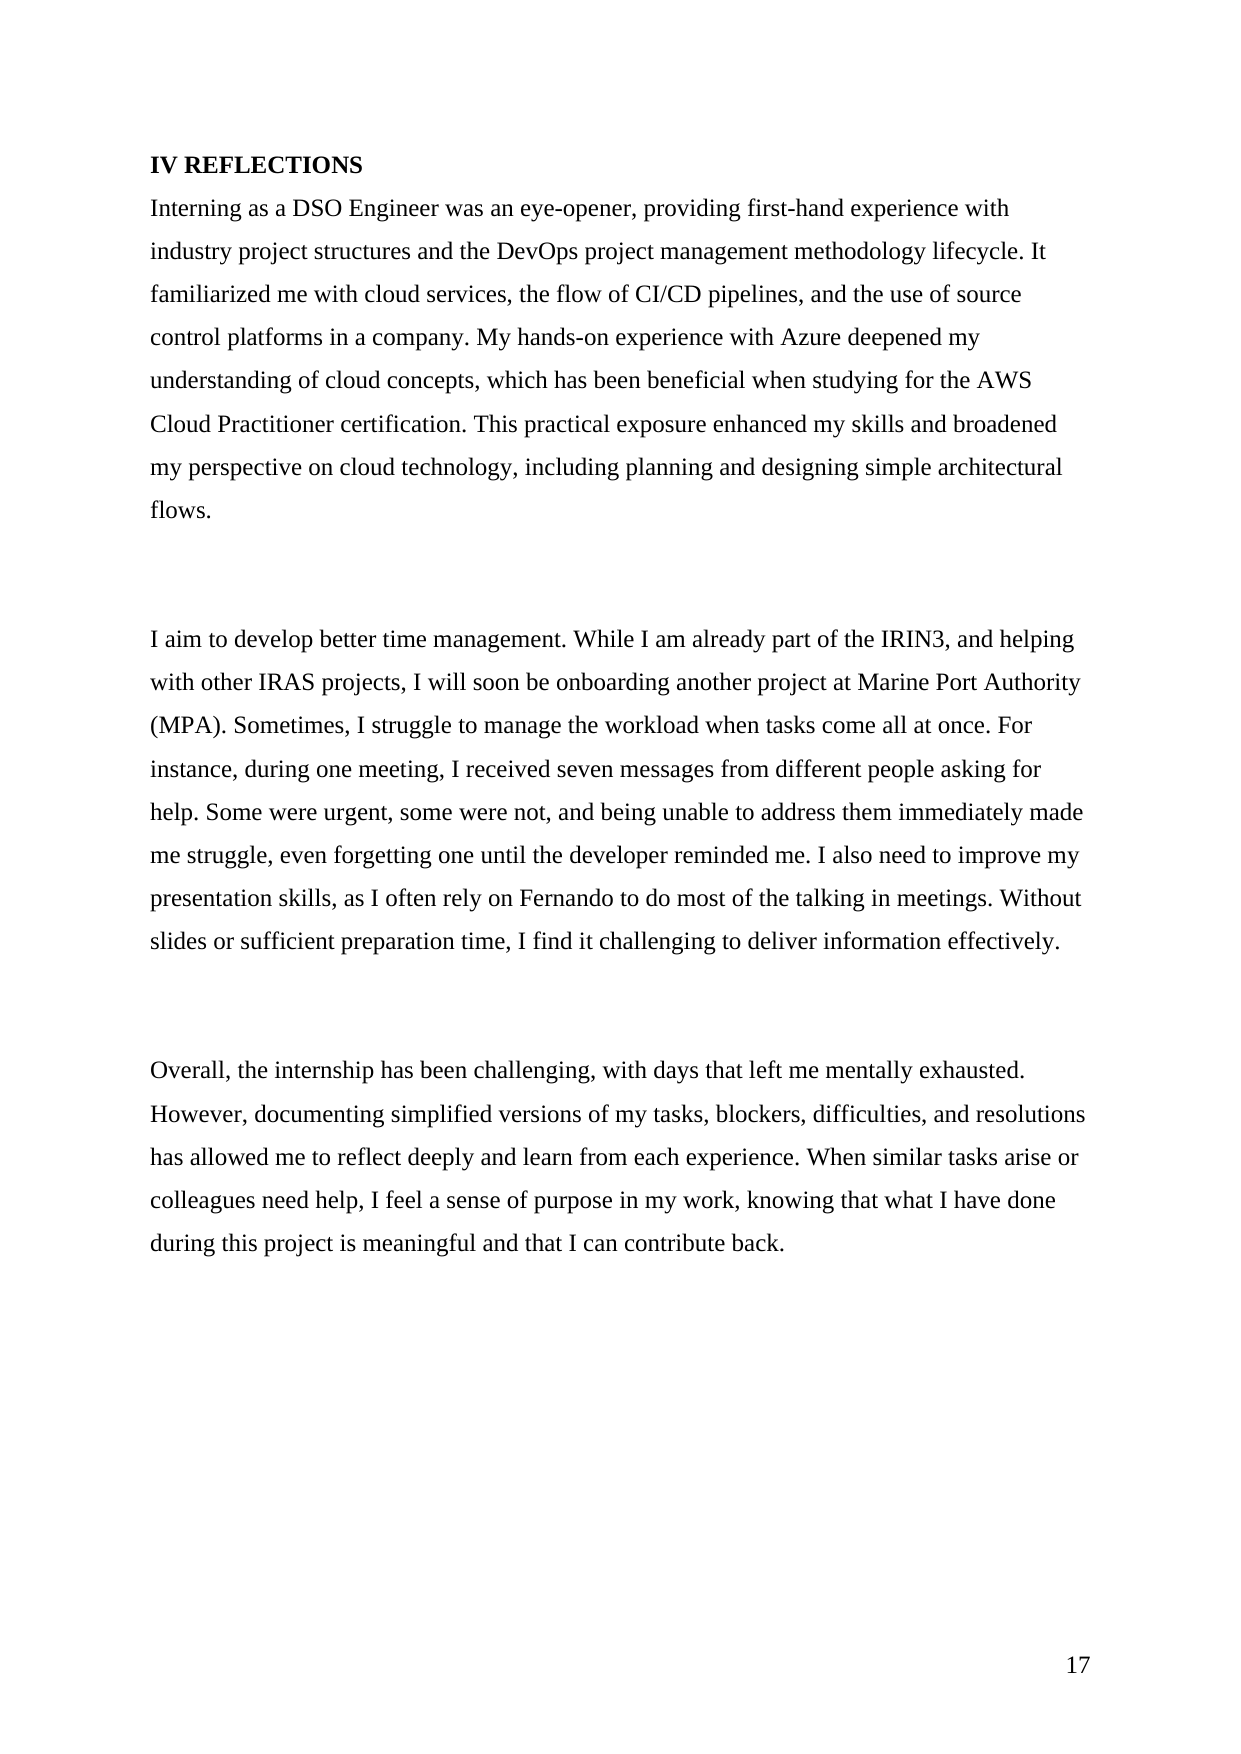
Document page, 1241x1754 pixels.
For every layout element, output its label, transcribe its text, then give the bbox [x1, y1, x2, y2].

text Interning as a DSO Engineer was an eye-opener, providing first-hand experience with industry project structures and the DevOps project management methodology lifecycle. It familiarized me with cloud services, the flow of CI/CD pipelines, and the use of source control platforms in a company. My hands-on experience with Azure deepened my understanding of cloud concepts, which has been beneficial when studying for the AWS Cloud Practitioner certification. This practical exposure enhanced my skills and broadened my perspective on cloud technology, including planning and designing simple architectural flows. [150, 193, 1090, 524]
text Overall, the internship has been challenging, with days that left me mentally exhausted. However, documenting simplified versions of my tasks, blockers, difficulties, and resolutions has allowed me to reflect deeply and learn from each experience. When similar tasks arise or colleagues need help, I feel a sense of purpose in my work, knowing that what I have done during this project is meaningful and that I can contribute back. [150, 1056, 1090, 1257]
text I aim to develop better time management. While I am already part of the IRIN3, and helping with other IRAS projects, I will soon be onboarding another project at Marine Port Authority (MPA). Sometimes, I struggle to manage the workload when tasks come all at once. For instance, during one meeting, I received seven messages from different people asking for help. Some were urgent, some were not, and being unable to address them immediately made me struggle, even forgetting one until the developer reminded me. I also need to improve my presentation skills, as I often rely on Fernando to do most of the talking in meetings. Without slides or sufficient preparation time, I find it challenging to deliver information effectively. [150, 624, 1090, 955]
